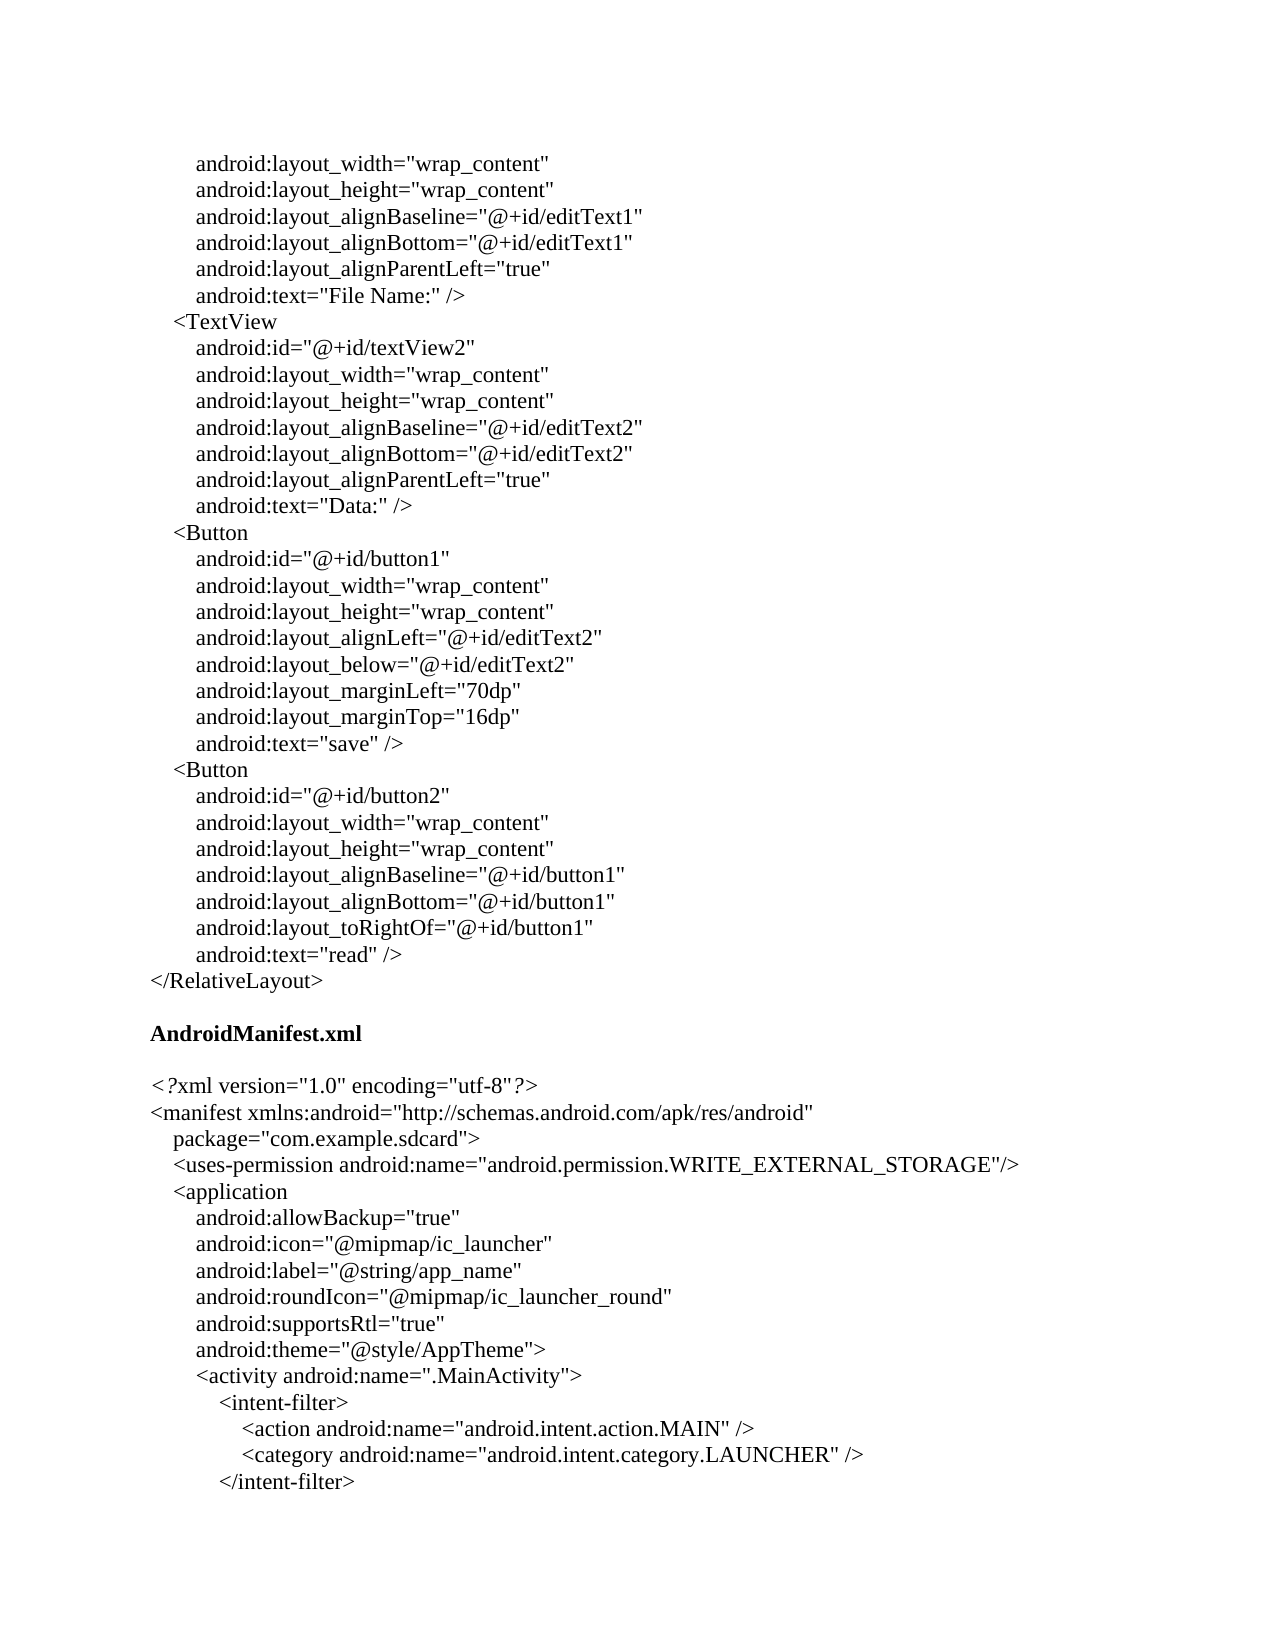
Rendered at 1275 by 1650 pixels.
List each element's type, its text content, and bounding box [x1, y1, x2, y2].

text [150, 1072, 1125, 1494]
text AndroidManifest.xml [150, 1020, 1125, 1046]
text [150, 150, 1125, 993]
